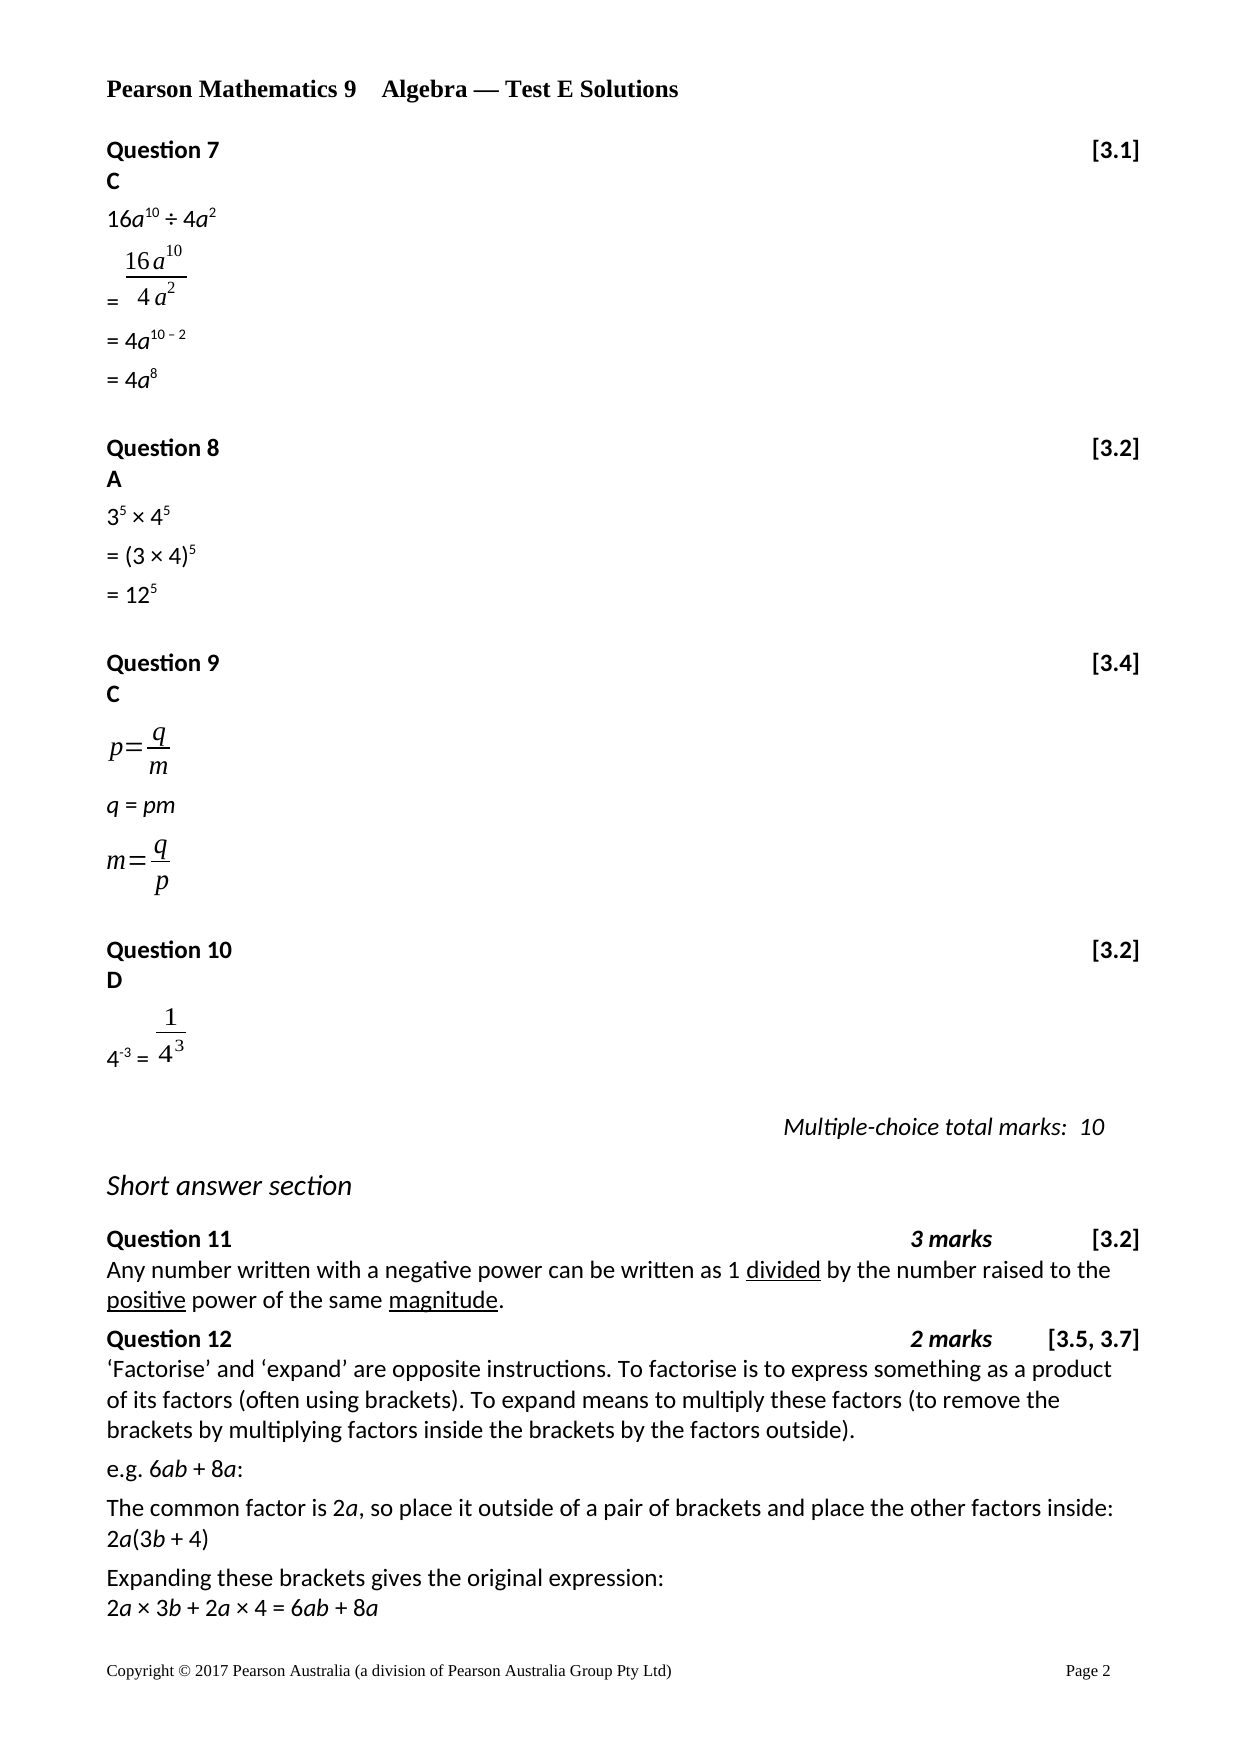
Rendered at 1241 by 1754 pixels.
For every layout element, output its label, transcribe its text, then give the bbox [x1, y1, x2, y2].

subtitle Question 10 [3.2] [106, 934, 1134, 964]
text e.g. 6ab + 8a: [106, 1453, 1134, 1484]
text = 125 [106, 579, 1134, 610]
subtitle Question 9 [3.4] [106, 647, 1134, 678]
text Any number written with a negative power can be written as 1 divided by the number raised to the positive power of the same magnitude. [106, 1254, 1134, 1315]
text Expanding these brackets gives the original expression: 2a × 3b + 2a × 4 = 6ab + 8a [106, 1562, 1134, 1623]
subtitle Question 12 2 marks [3.5, 3.7] [106, 1323, 1134, 1354]
text D [106, 964, 1134, 995]
text The common factor is 2a, so place it outside of a pair of brackets and place the other factors inside: 2a(3b + 4) [106, 1492, 1134, 1553]
text 16a10 ÷ 4a2 [106, 204, 1134, 234]
text C [106, 678, 1134, 708]
subtitle Question 8 [3.2] [106, 432, 1134, 463]
text Multiple-choice total marks: 10 [106, 1111, 1104, 1142]
text 4-3 = [106, 1003, 1134, 1074]
text = [106, 242, 1134, 317]
text C [106, 165, 1134, 195]
text A [106, 463, 1134, 493]
subtitle Question 7 [3.1] [106, 134, 1134, 165]
text q = pm [106, 789, 1134, 820]
text = 4a8 [106, 364, 1134, 395]
text = 4a10 – 2 [106, 325, 1134, 356]
text 35 × 45 [106, 502, 1134, 532]
text ‘Factorise’ and ‘expand’ are opposite instructions. To factorise is to express something as a product of its factors (often using brackets). To expand means to multiply these factors (to remove the brackets by multiplying factors inside the brackets by the factors outside). [106, 1354, 1134, 1445]
subtitle Short answer section [106, 1167, 1134, 1202]
subtitle Question 11 3 marks [3.2] [106, 1223, 1134, 1254]
text = (3 × 4)5 [106, 540, 1134, 571]
